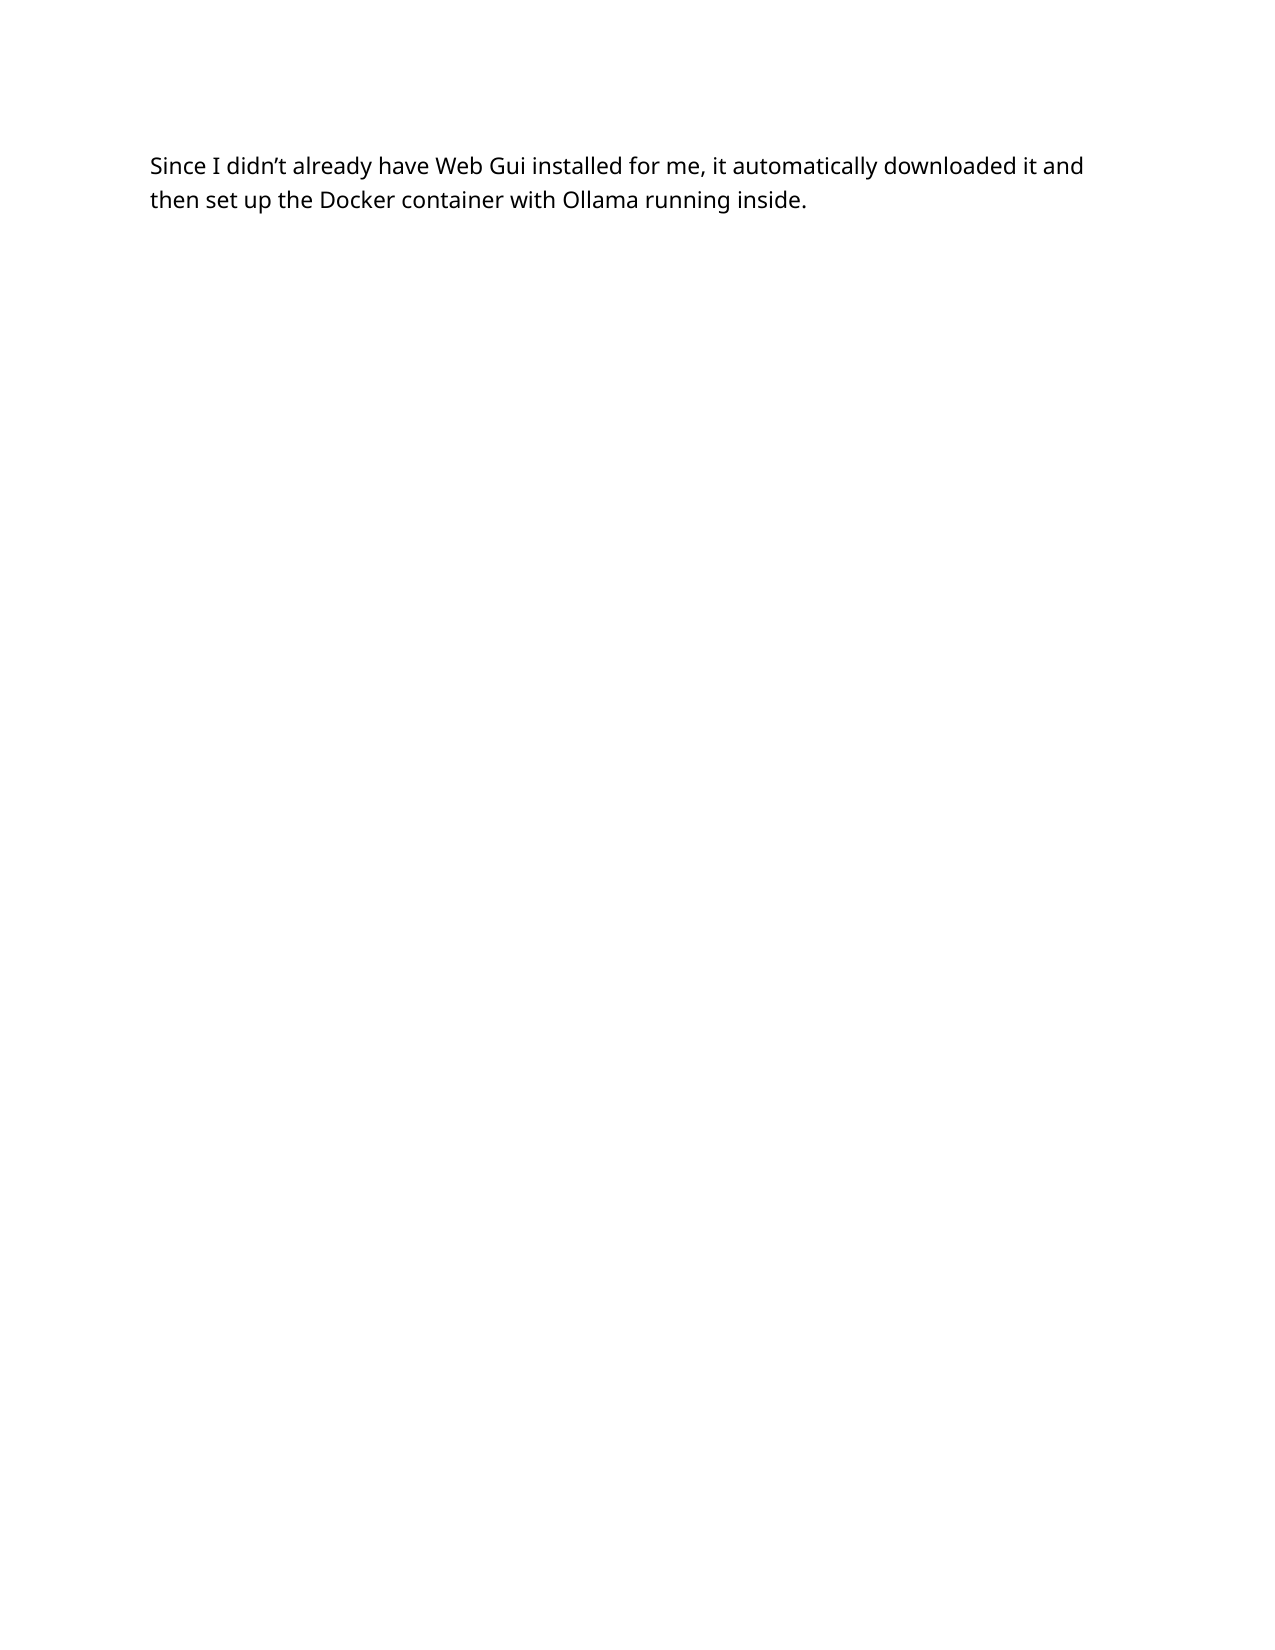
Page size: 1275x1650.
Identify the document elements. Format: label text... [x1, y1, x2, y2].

text Since I didn’t already have Web Gui installed for me, it automatically downloaded it and then set up the Docker container with Ollama running inside. [150, 150, 1125, 215]
